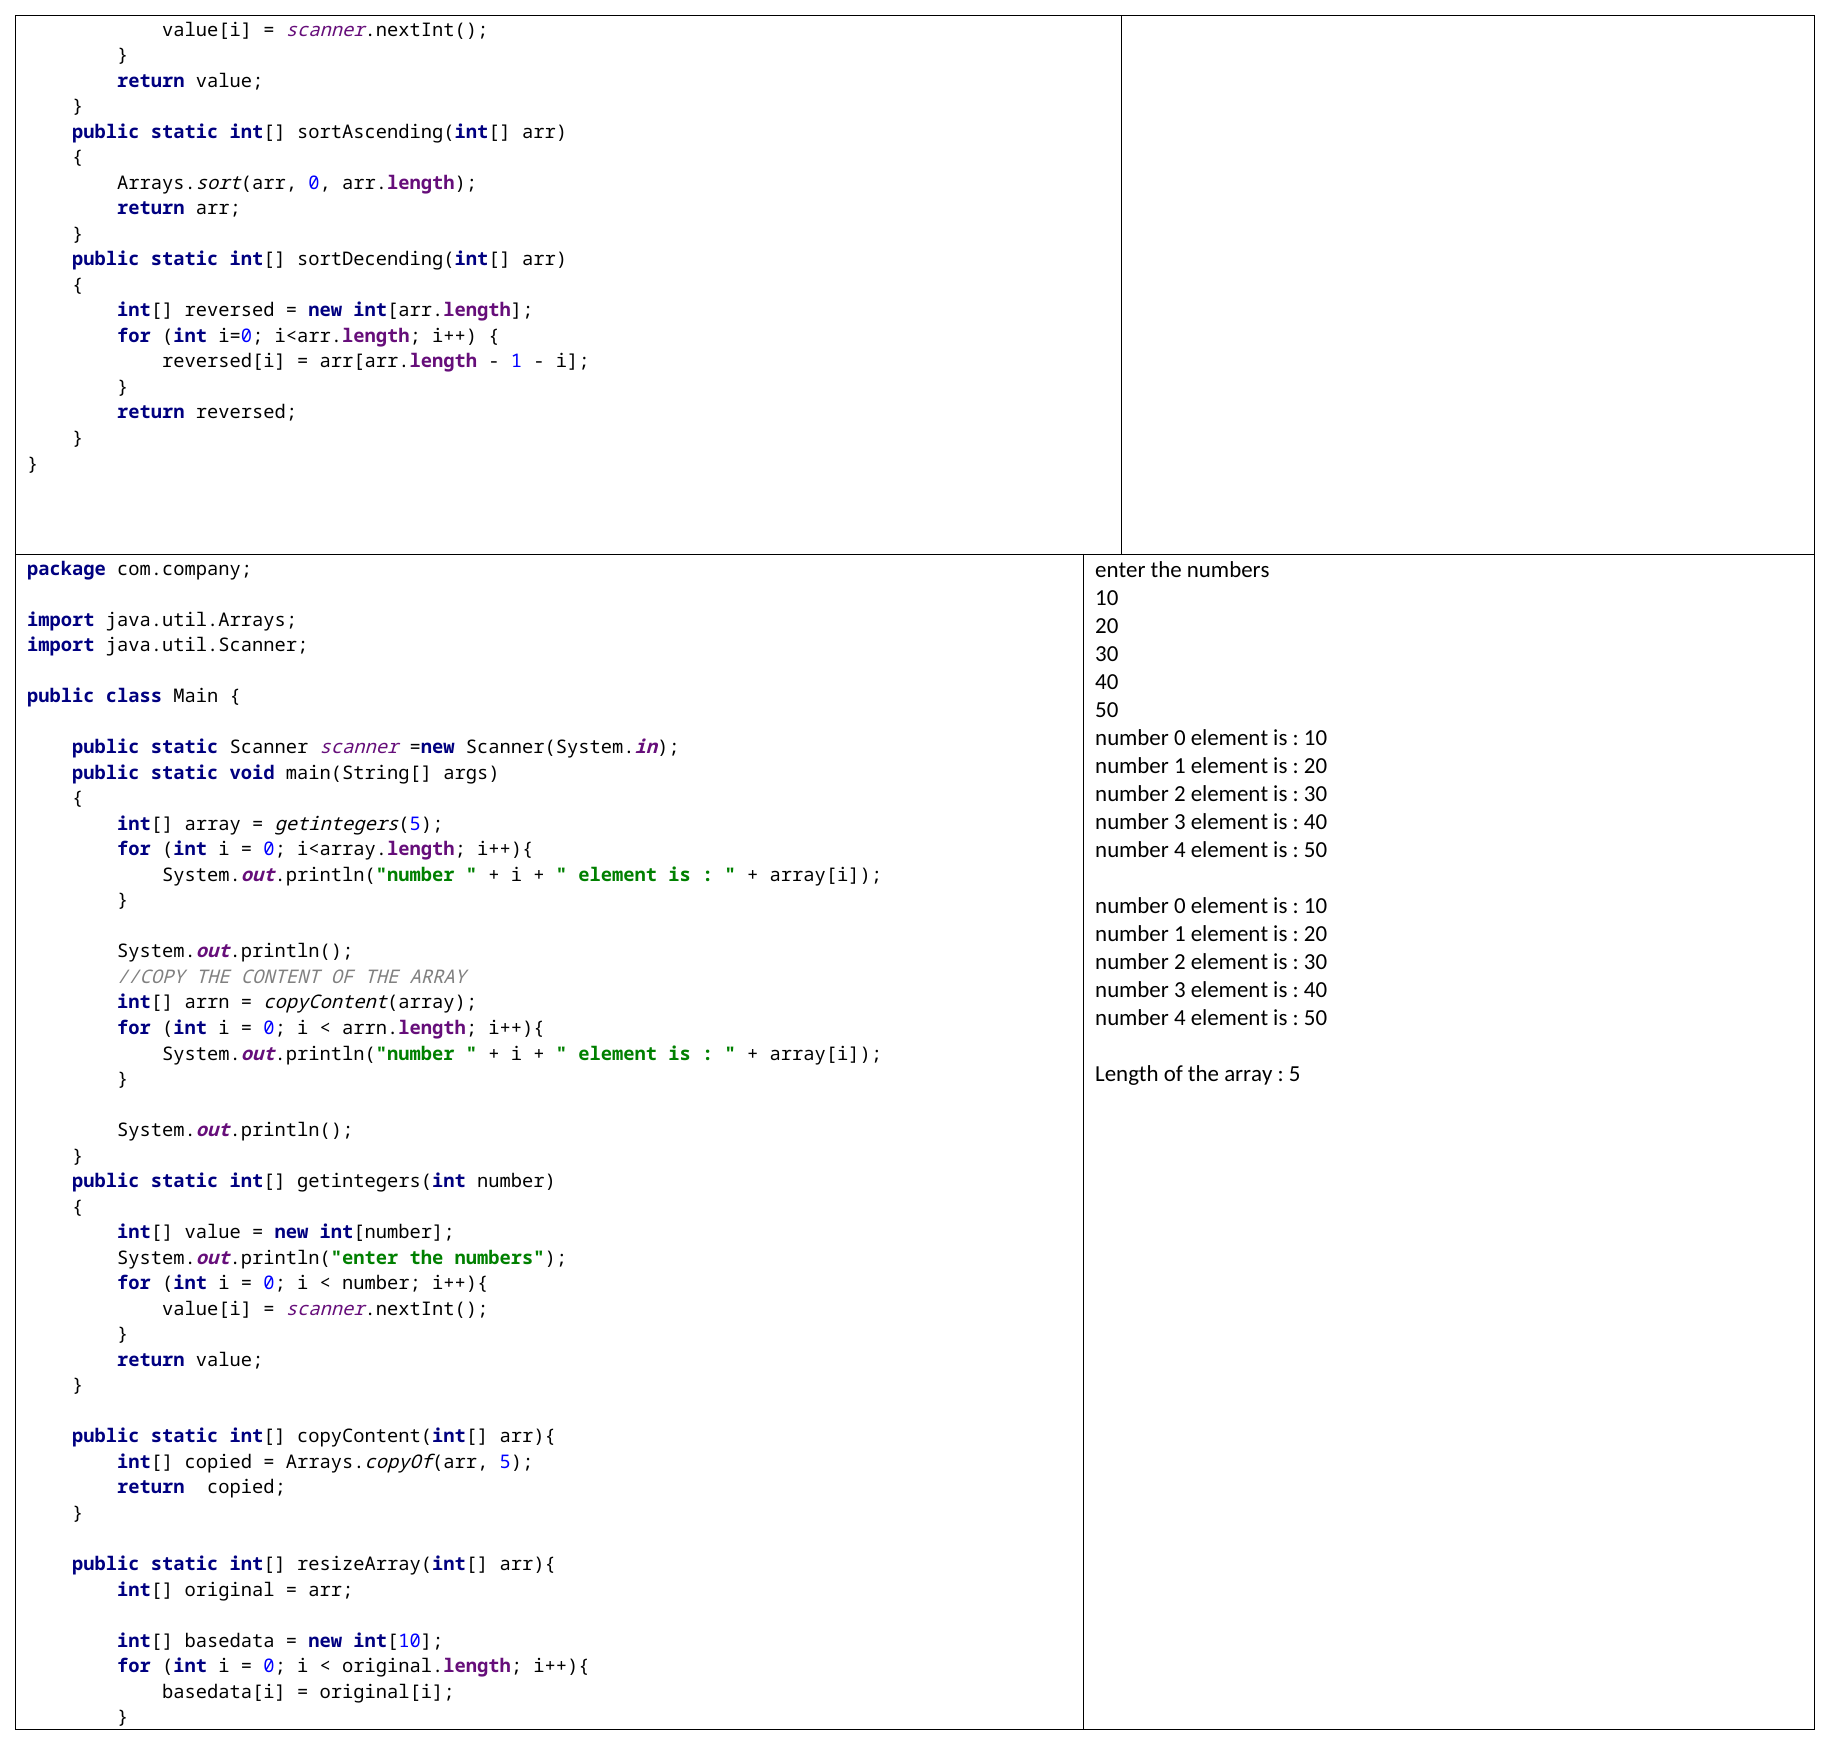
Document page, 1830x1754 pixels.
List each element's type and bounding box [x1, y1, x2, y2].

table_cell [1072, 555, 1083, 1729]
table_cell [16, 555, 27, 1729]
table_cell [1084, 555, 1814, 1729]
table_cell [1122, 16, 1814, 554]
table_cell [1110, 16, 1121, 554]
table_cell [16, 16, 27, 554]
